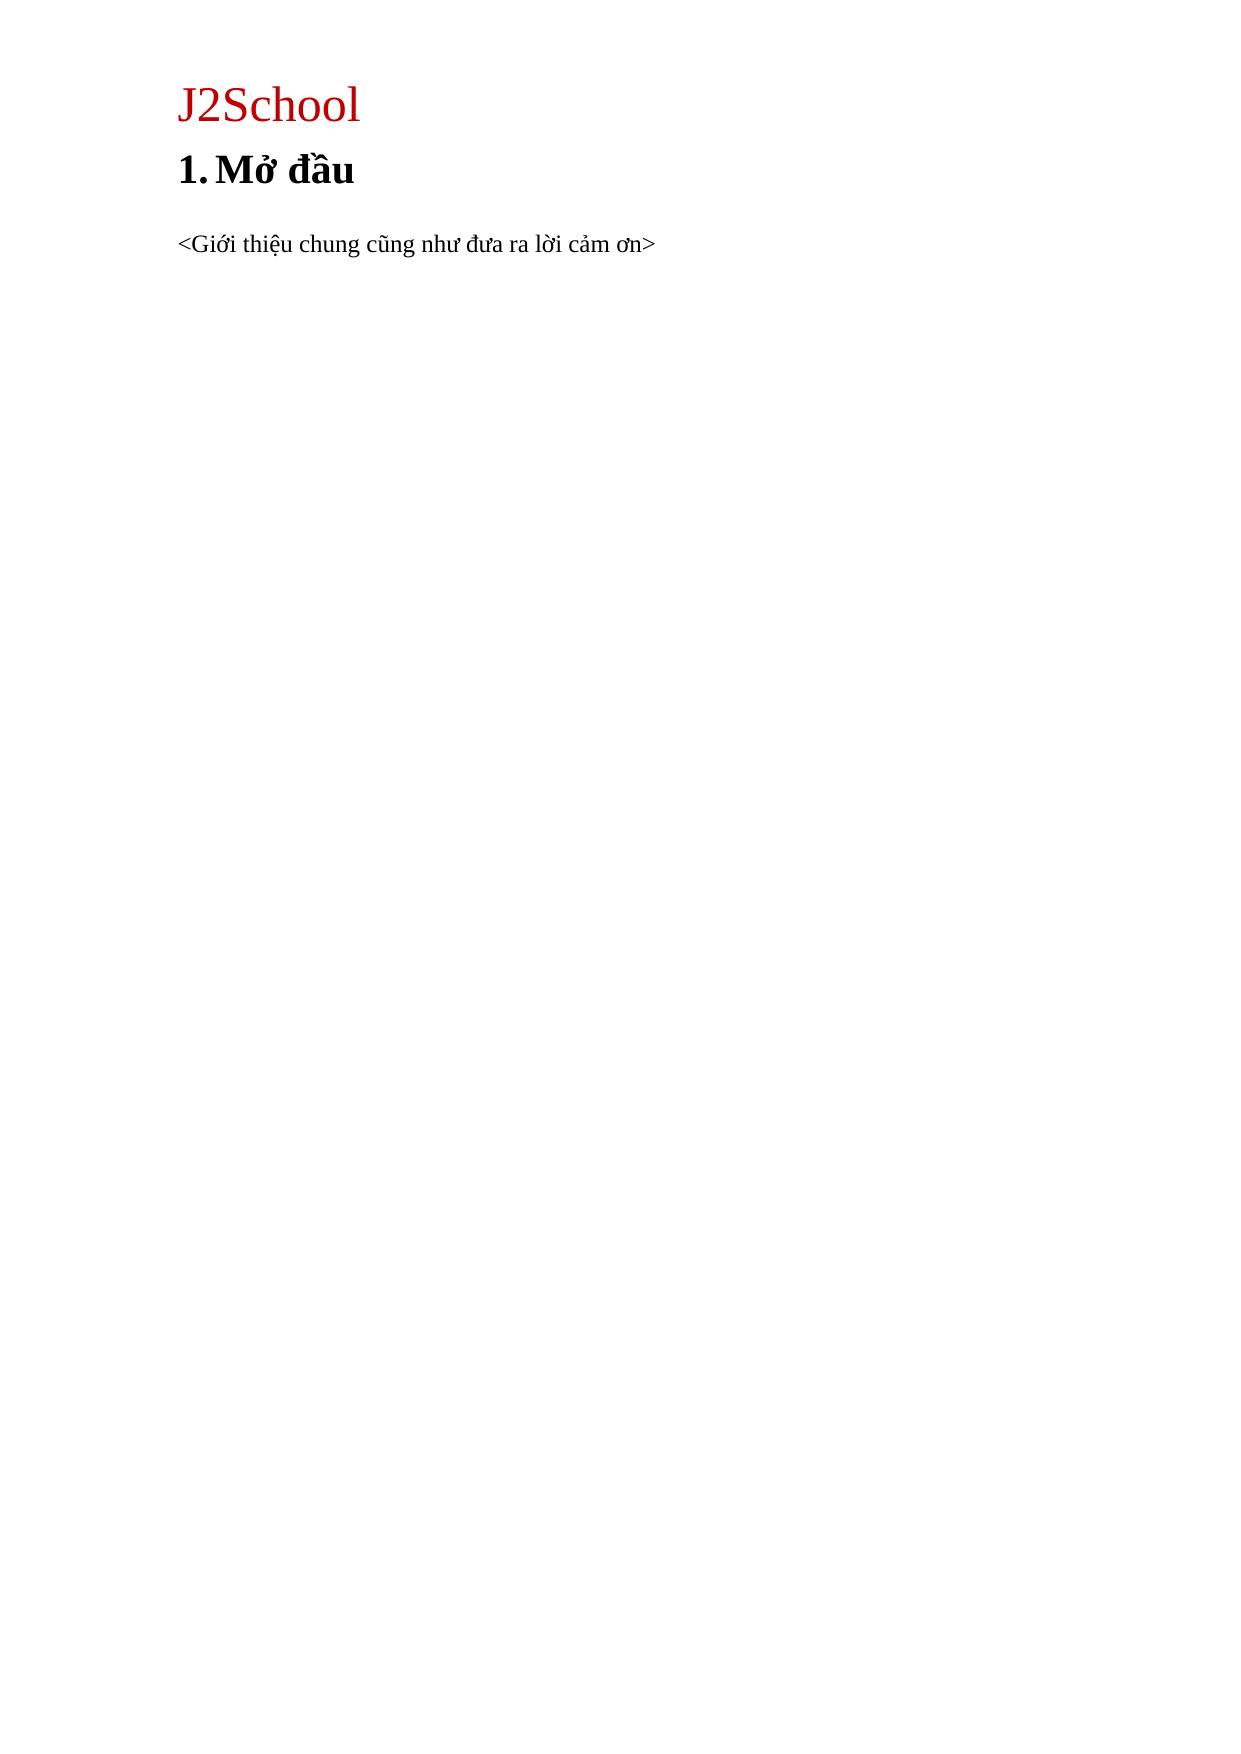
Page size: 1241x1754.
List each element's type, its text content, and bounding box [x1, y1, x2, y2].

text <Giới thiệu chung cũng như đưa ra lời cảm ơn> [177, 229, 1122, 258]
subtitle Mở đầu [177, 145, 1122, 193]
